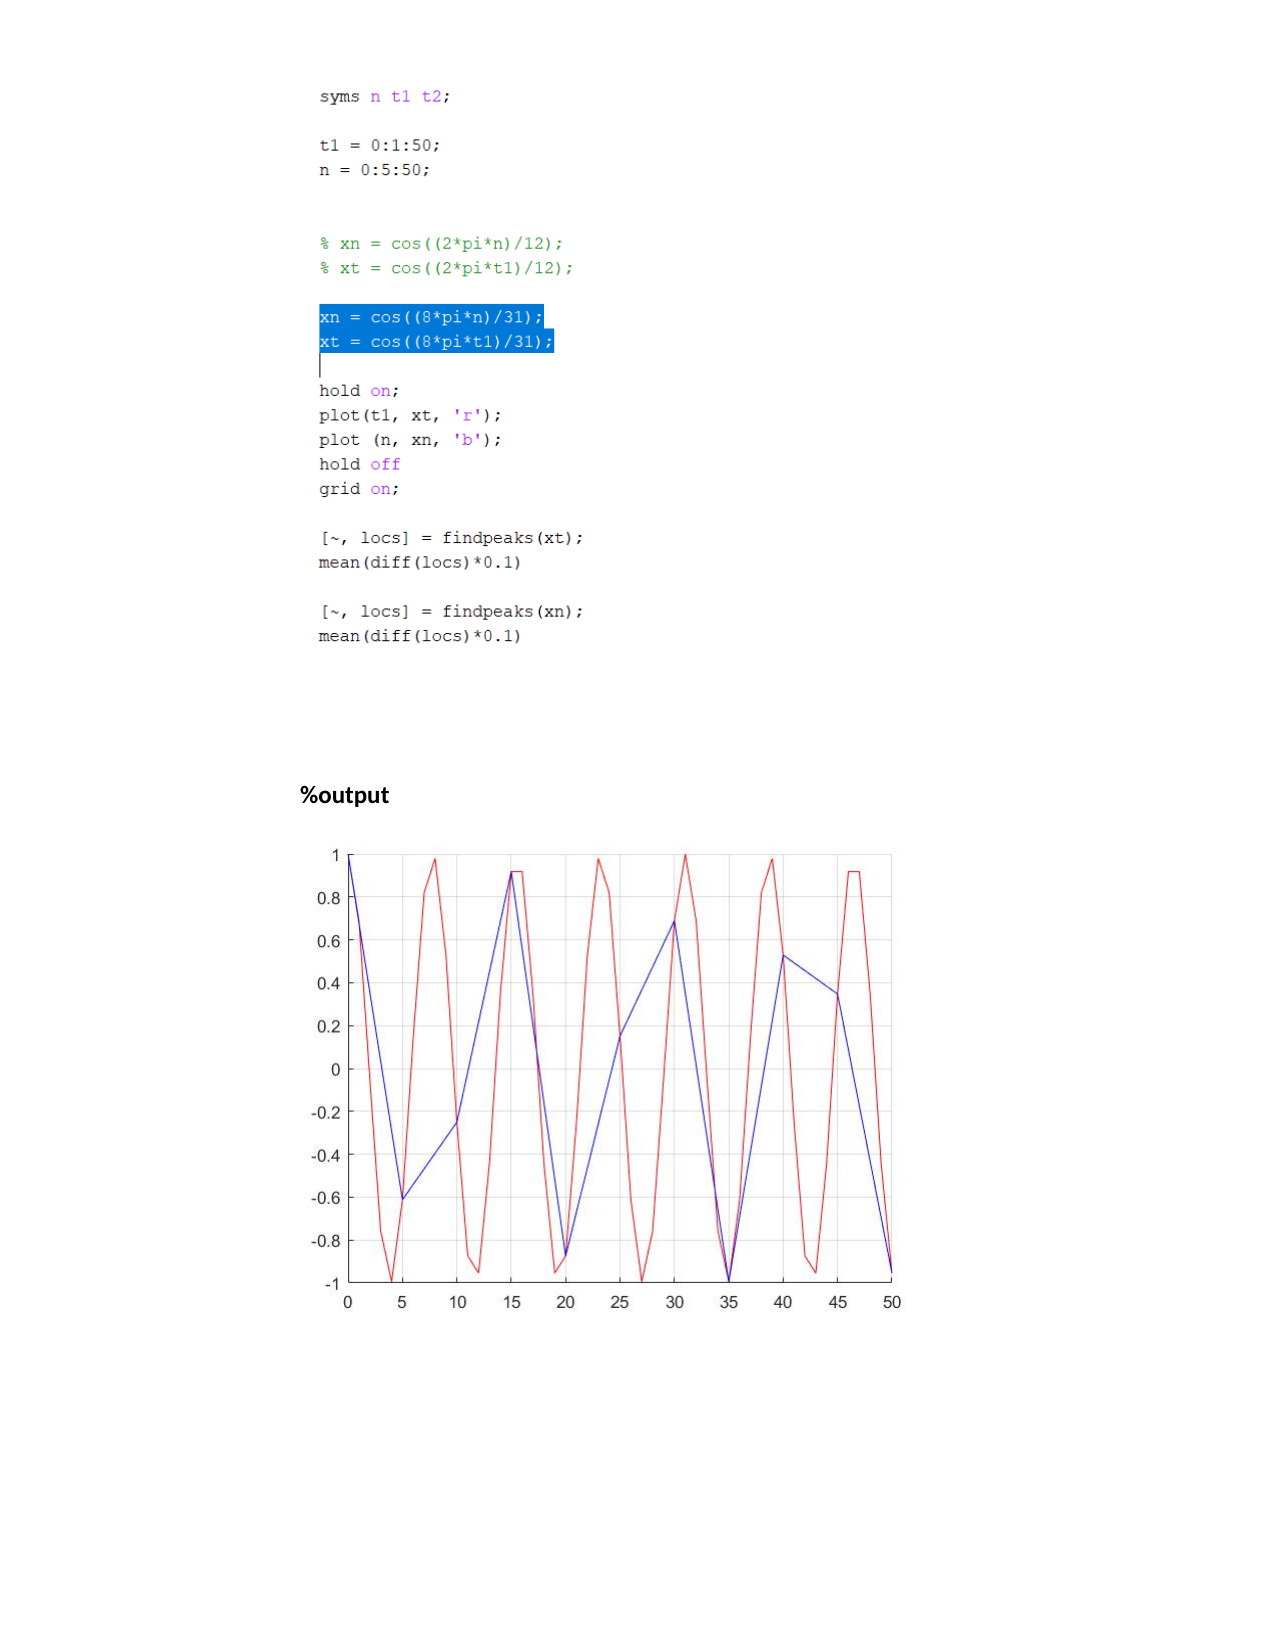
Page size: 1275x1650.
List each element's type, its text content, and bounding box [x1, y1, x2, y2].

picture [300, 75, 687, 679]
list %output [300, 779, 1200, 810]
picture [257, 815, 958, 1341]
